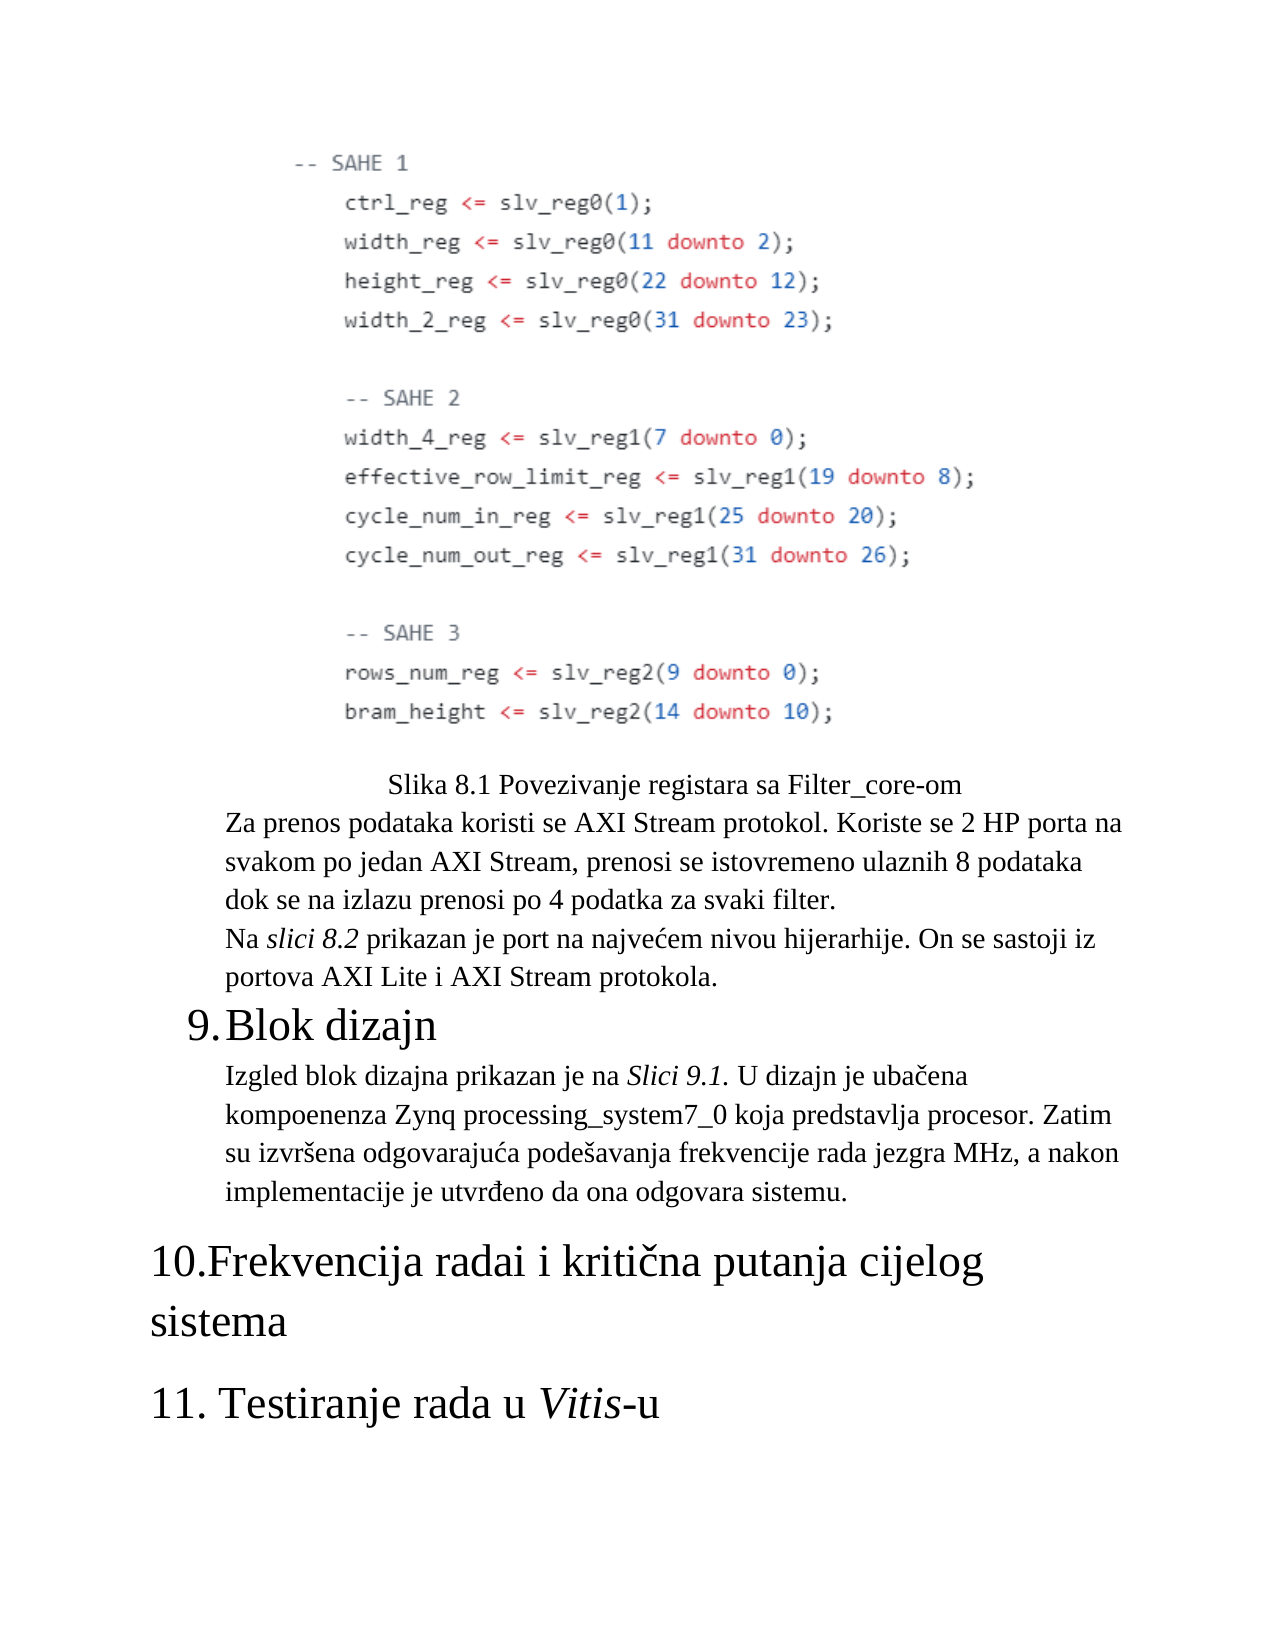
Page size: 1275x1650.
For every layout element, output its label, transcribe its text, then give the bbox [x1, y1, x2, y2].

picture [225, 150, 1018, 763]
list Na slici 8.2 prikazan je port na najvećem nivou hijerarhije. On se sastoji iz portova AXI Lite i AXI Stream protokola. [225, 921, 1125, 993]
text 11. Testiranje rada u Vitis-u [150, 1375, 1125, 1428]
list Blok dizajn [187, 998, 1125, 1051]
text 10.Frekvencija radai i kritična putanja cijelog sistema [150, 1233, 1125, 1347]
list Slika 8.1 Povezivanje registara sa Filter_core-om [225, 767, 1125, 800]
list Za prenos podataka koristi se AXI Stream protokol. Koriste se 2 HP porta na svakom po jedan AXI Stream, prenosi se istovremeno ulaznih 8 podataka dok se na izlazu prenosi po 4 podatka za svaki filter. [225, 805, 1125, 916]
list Izgled blok dizajna prikazan je na Slici 9.1. U dizajn je ubačena kompoenenza Zynq processing_system7_0 koja predstavlja procesor. Zatim su izvršena odgovarajuća podešavanja frekvencije rada jezgra MHz, a nakon implementacije je utvrđeno da ona odgovara sistemu. [225, 1058, 1125, 1208]
